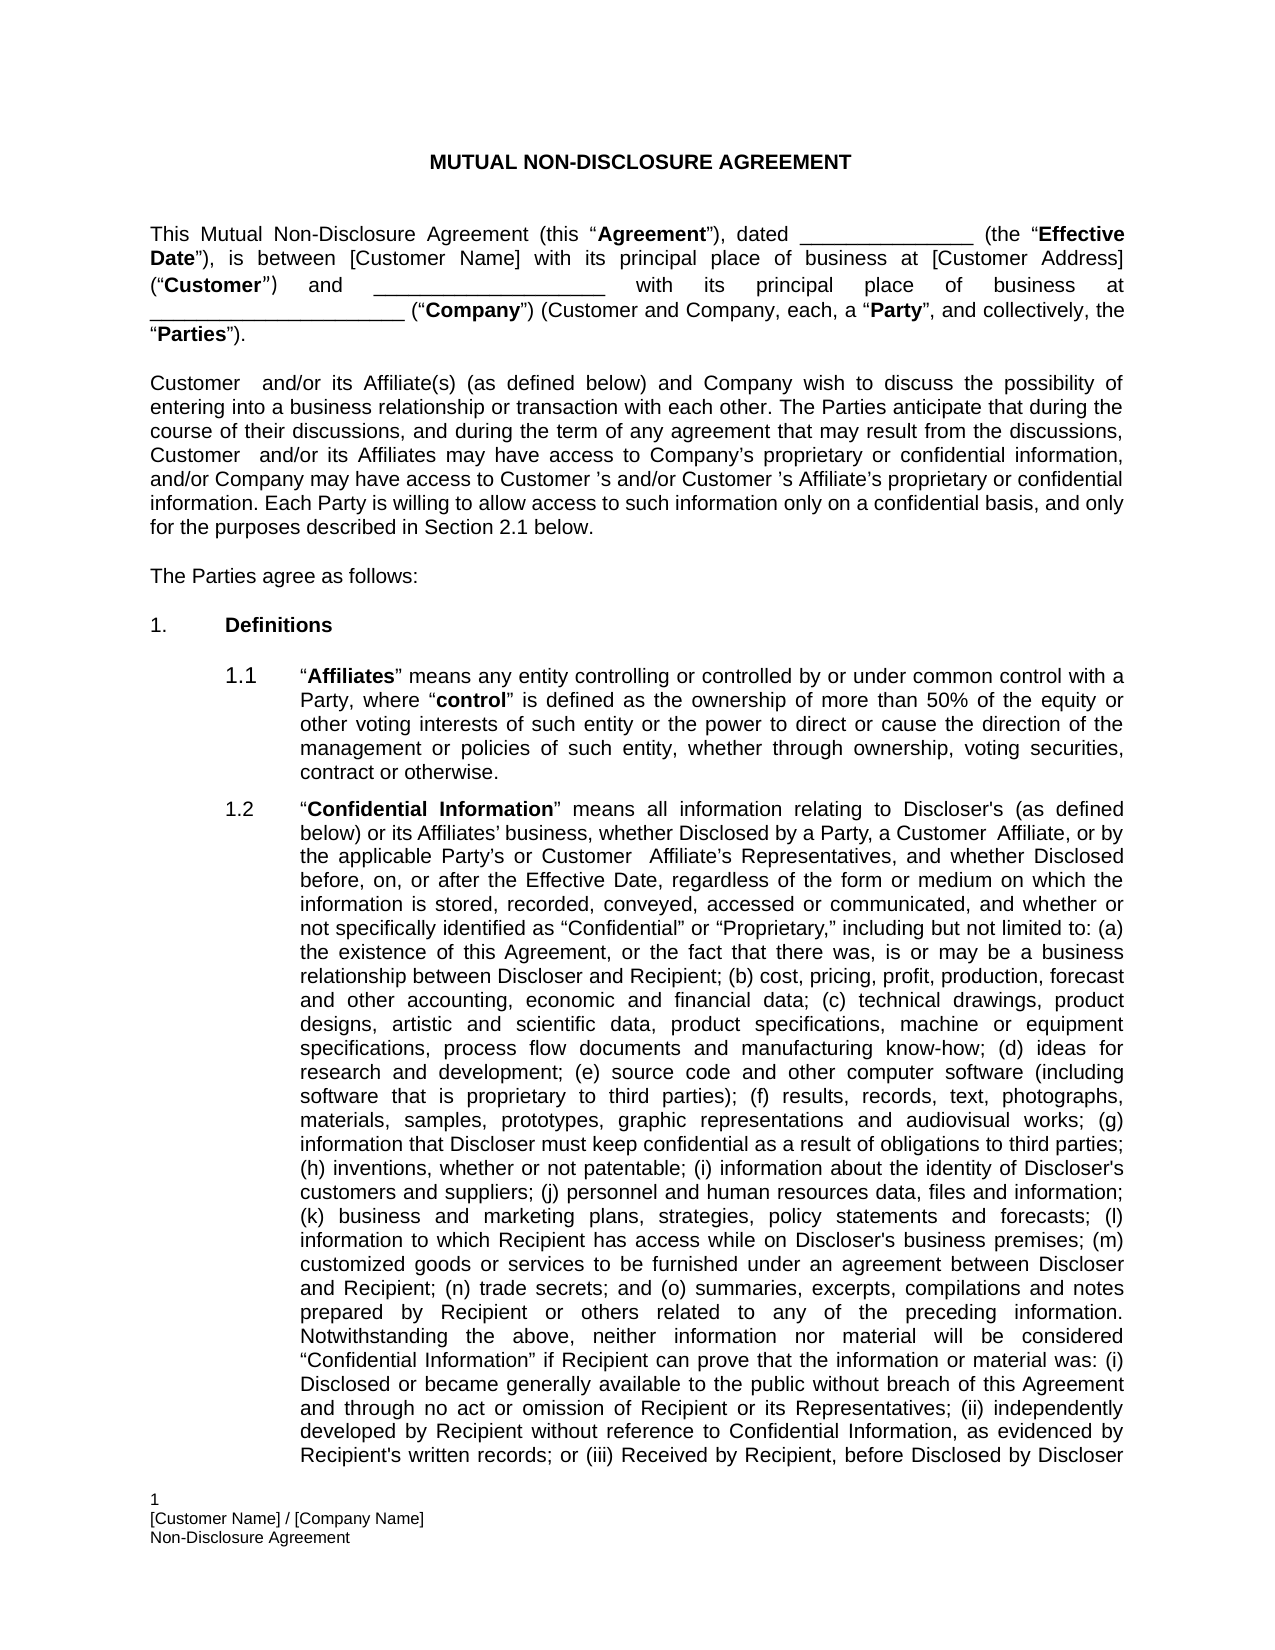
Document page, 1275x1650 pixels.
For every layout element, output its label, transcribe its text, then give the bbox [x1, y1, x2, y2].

text Customer and/or its Affiliate(s) (as defined below) and Company wish to discuss the possibility of entering into a business relationship or transaction with each other. The Parties anticipate that during the course of their discussions, and during the term of any agreement that may result from the discussions, Customer and/or its Affiliates may have access to Company’s proprietary or confidential information, and/or Company may have access to Customer ’s and/or Customer ’s Affiliate’s proprietary or confidential information. Each Party is willing to allow access to such information only on a confidential basis, and only for the purposes described in Section 2.1 below. [150, 371, 1125, 539]
list “Affiliates” means any entity controlling or controlled by or under common control with a Party, where “control” is defined as the ownership of more than 50% of the equity or other voting interests of such entity or the power to direct or cause the direction of the management or policies of such entity, whether through ownership, voting securities, contract or otherwise. [225, 662, 1125, 784]
title MUTUAL NON-DISCLOSURE AGREEMENT [150, 150, 1125, 174]
text This Mutual Non-Disclosure Agreement (this “Agreement”), dated _______________ (the “Effective Date”), is between [Customer Name] with its principal place of business at [Customer Address] (“Customer”) and ____________________ with its principal place of business at ______________________ (“Company”) (Customer and Company, each, a “Party”, and collectively, the “Parties”). [150, 222, 1125, 346]
subtitle Definitions [150, 613, 1125, 637]
text The Parties agree as follows: [150, 564, 1125, 588]
